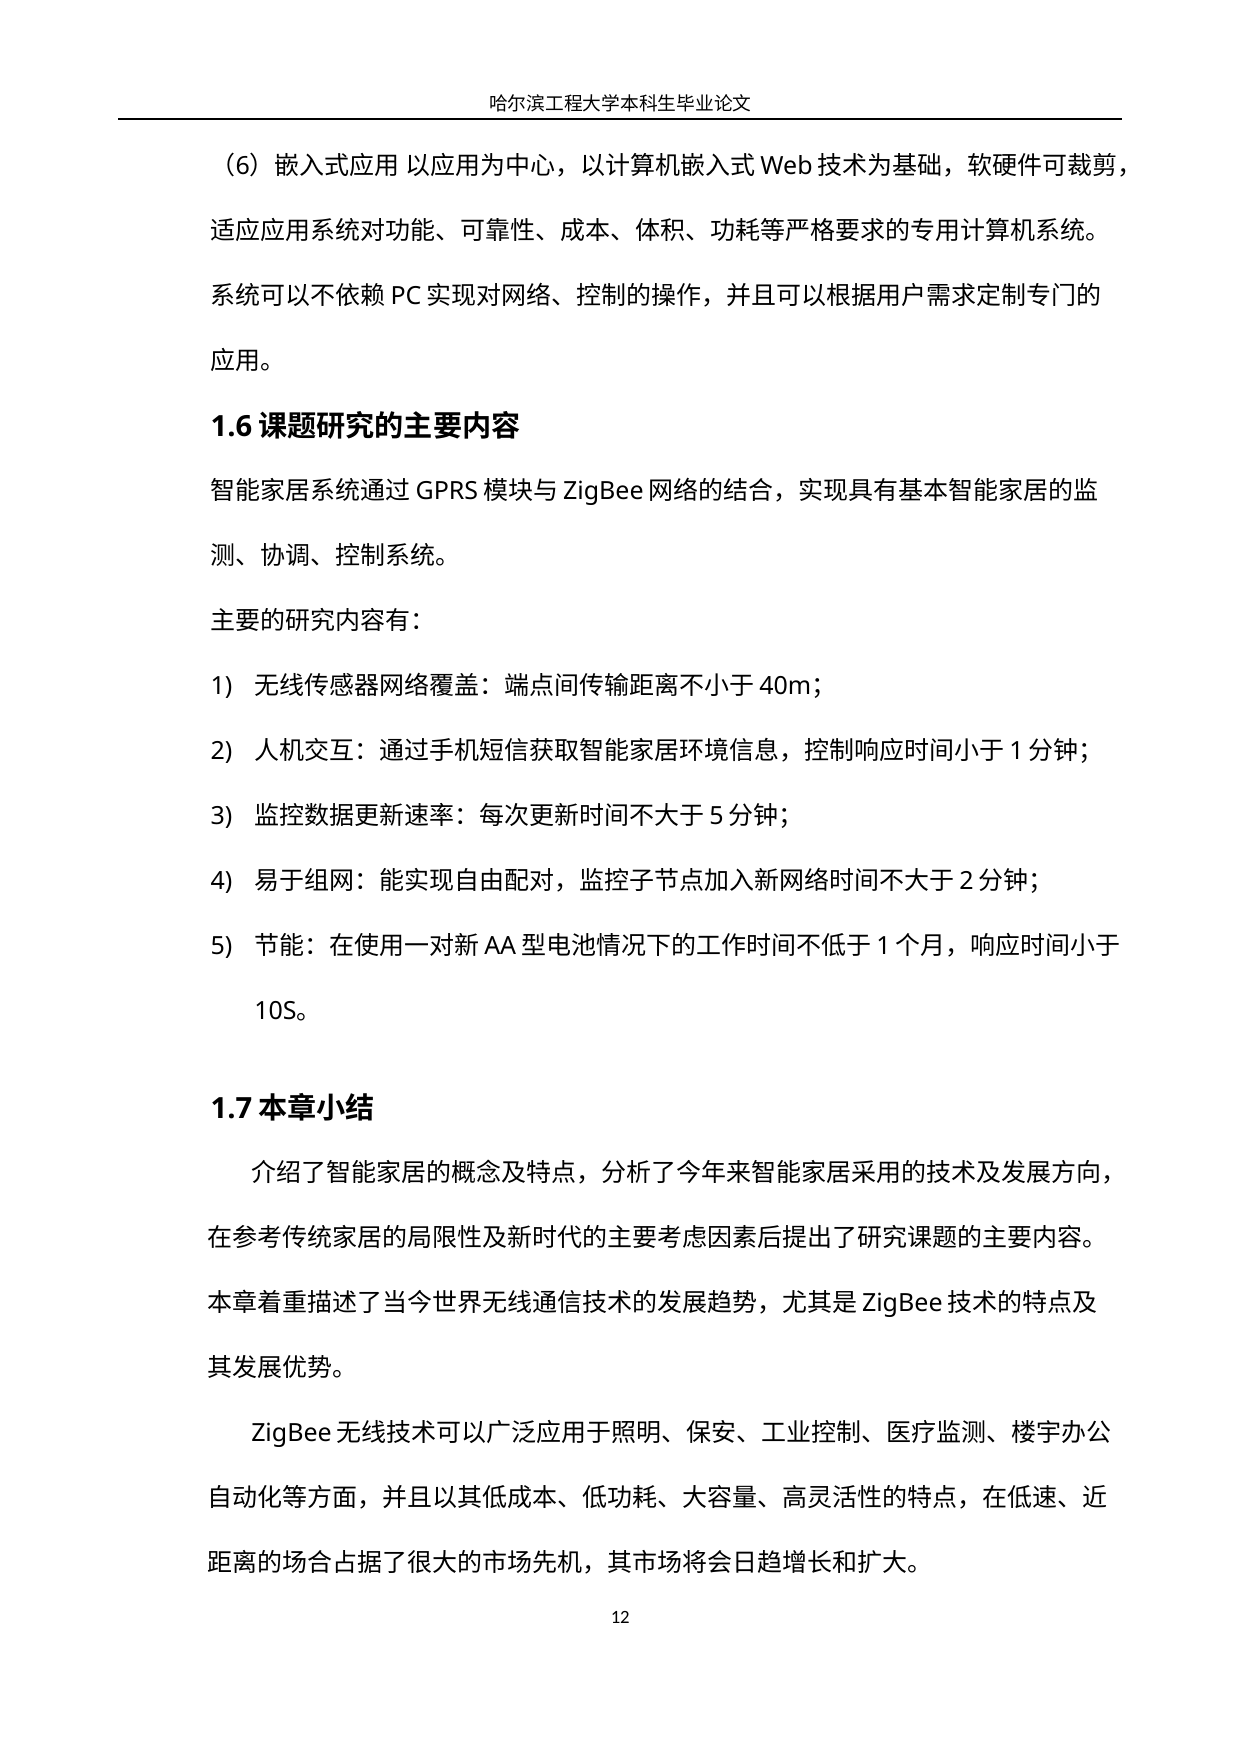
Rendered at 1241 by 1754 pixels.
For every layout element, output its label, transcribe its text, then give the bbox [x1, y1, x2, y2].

list 1.7本章小结 [210, 1073, 1122, 1138]
list 1.6课题研究的主要内容 [210, 391, 1122, 456]
list 介绍了智能家居的概念及特点，分析了今年来智能家居采用的技术及发展方向，在参考传统家居的局限性及新时代的主要考虑因素后提出了研究课题的主要内容。本章着重描述了当今世界无线通信技术的发展趋势，尤其是ZigBee技术的特点及其发展优势。 [207, 1138, 1122, 1398]
list （6）嵌入式应用 以应用为中心，以计算机嵌入式Web技术为基础，软硬件可裁剪，适应应用系统对功能、可靠性、成本、体积、功耗等严格要求的专用计算机系统。系统可以不依赖PC实现对网络、控制的操作，并且可以根据用户需求定制专门的应用。 [210, 131, 1122, 391]
list 人机交互：通过手机短信获取智能家居环境信息，控制响应时间小于1分钟； [210, 716, 1122, 781]
list ZigBee无线技术可以广泛应用于照明、保安、工业控制、医疗监测、楼宇办公自动化等方面，并且以其低成本、低功耗、大容量、高灵活性的特点，在低速、近距离的场合占据了很大的市场先机，其市场将会日趋增长和扩大。 [207, 1398, 1122, 1593]
list 智能家居系统通过GPRS模块与ZigBee网络的结合，实现具有基本智能家居的监测、协调、控制系统。 [210, 456, 1122, 586]
list 无线传感器网络覆盖：端点间传输距离不小于40m； [210, 651, 1122, 716]
list 易于组网：能实现自由配对，监控子节点加入新网络时间不大于2分钟； [210, 846, 1122, 911]
list 主要的研究内容有： [210, 586, 1122, 651]
list 节能：在使用一对新AA型电池情况下的工作时间不低于1个月，响应时间小于10S。 [210, 911, 1122, 1041]
list 监控数据更新速率：每次更新时间不大于5分钟； [210, 781, 1122, 846]
